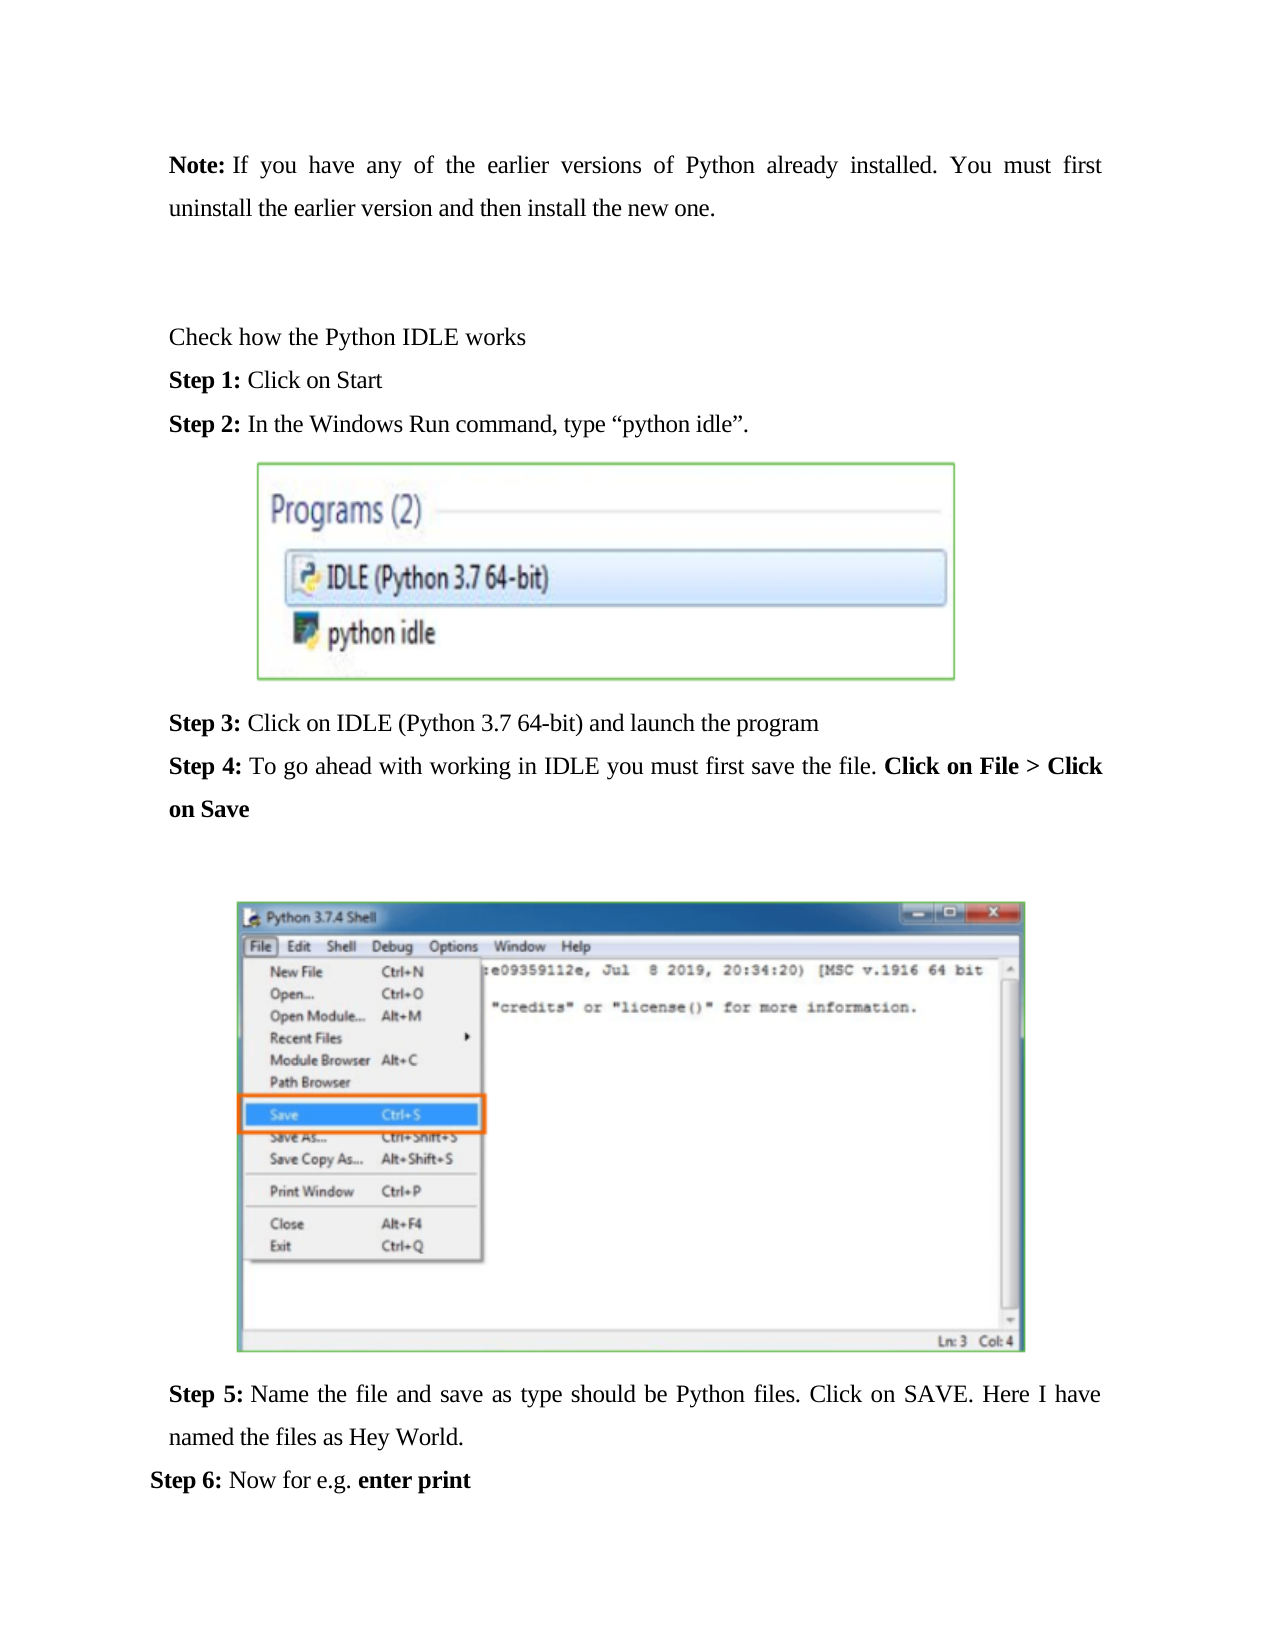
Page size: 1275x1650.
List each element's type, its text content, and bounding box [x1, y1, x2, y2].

subtitle Check how the Python IDLE works [169, 322, 1103, 351]
text Step 1: Click on Start [169, 366, 1103, 394]
picture [212, 880, 1059, 1365]
text Step 3: Click on IDLE (Python 3.7 64-bit) and launch the program [169, 708, 1103, 736]
text Step 2: In the Windows Run command, type “python idle”. [169, 409, 1103, 437]
text Note: If you have any of the earlier versions of Python already installed. You must first uninstall the earlier version and then install the new one. [169, 150, 1103, 265]
text Step 6: Now for e.g. enter print [150, 1465, 1125, 1494]
picture [251, 451, 1021, 694]
text Step 4: To go ahead with working in IDLE you must first save the file. Click on File > Click on Save [169, 751, 1103, 823]
text Step 5: Name the file and save as type should be Python files. Click on SAVE. Here I have named the files as Hey World. [169, 1379, 1103, 1451]
